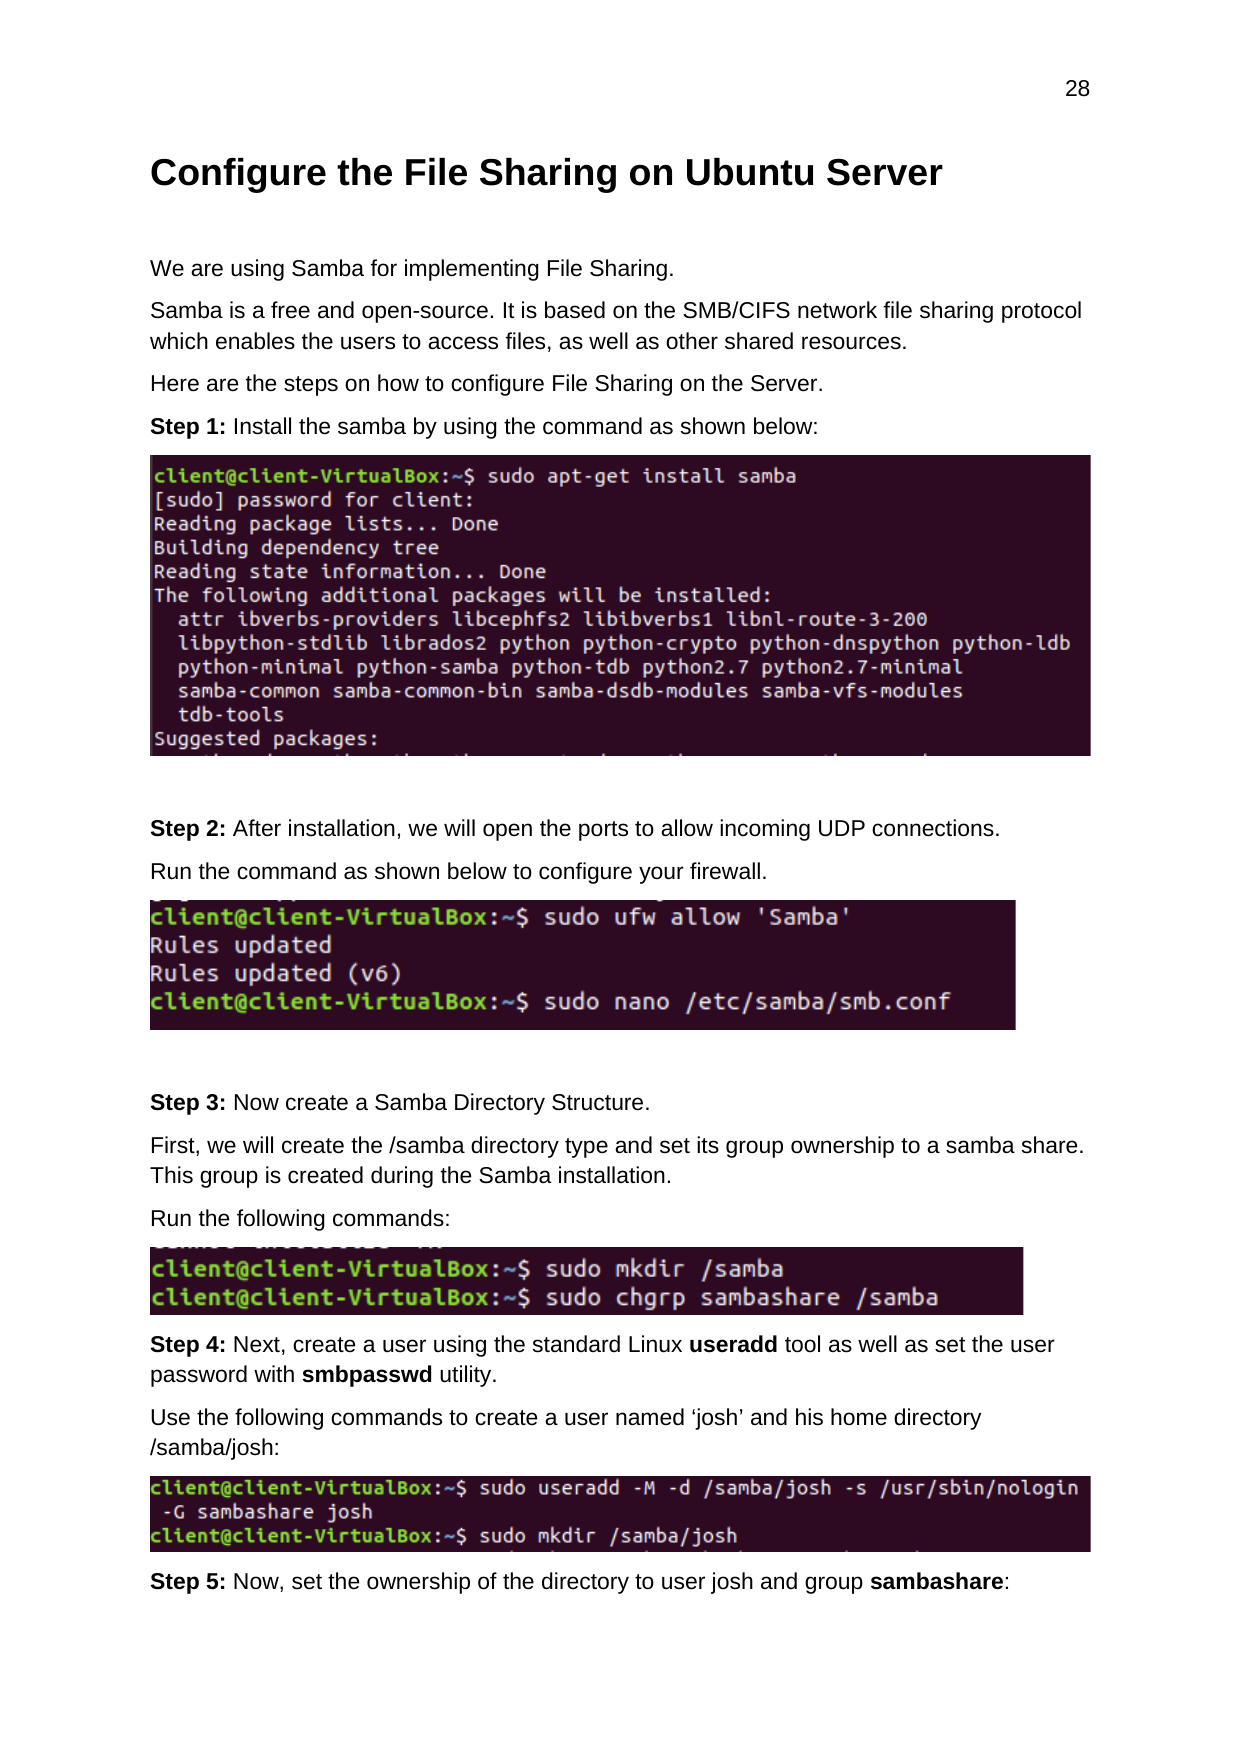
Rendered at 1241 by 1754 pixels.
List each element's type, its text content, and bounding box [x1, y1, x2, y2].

text Samba is a free and open-source. It is based on the SMB/CIFS network file sharing protocol which enables the users to access files, as well as other shared resources. [150, 297, 1090, 354]
text Configure the File Sharing on Ubuntu Server [150, 150, 1090, 193]
text Step 3: Now create a Samba Directory Structure. [150, 1089, 1090, 1115]
text Run the command as shown below to configure your firewall. [150, 858, 1090, 884]
text Run the following commands: [150, 1205, 1090, 1231]
text Step 1: Install the samba by using the command as shown below: [150, 413, 1090, 439]
text Step 4: Next, create a user using the standard Linux useradd tool as well as set the user password with smbpasswd utility. [150, 1331, 1090, 1387]
text First, we will create the /samba directory type and set its group ownership to a samba share. This group is created during the Samba installation. [150, 1132, 1090, 1188]
text Here are the steps on how to configure File Sharing on the Server. [150, 370, 1090, 397]
picture [150, 455, 1091, 756]
text Use the following commands to create a user named ‘josh’ and his home directory /samba/josh: [150, 1404, 1090, 1460]
text We are using Samba for implementing File Sharing. [150, 255, 1090, 281]
picture [150, 1476, 1091, 1552]
text Step 5: Now, set the ownership of the directory to user josh and group sambashare: [150, 1568, 1090, 1594]
text Step 2: After installation, we will open the ports to allow incoming UDP connections. [150, 815, 1090, 841]
picture [150, 1247, 1024, 1315]
picture [150, 900, 1016, 1030]
